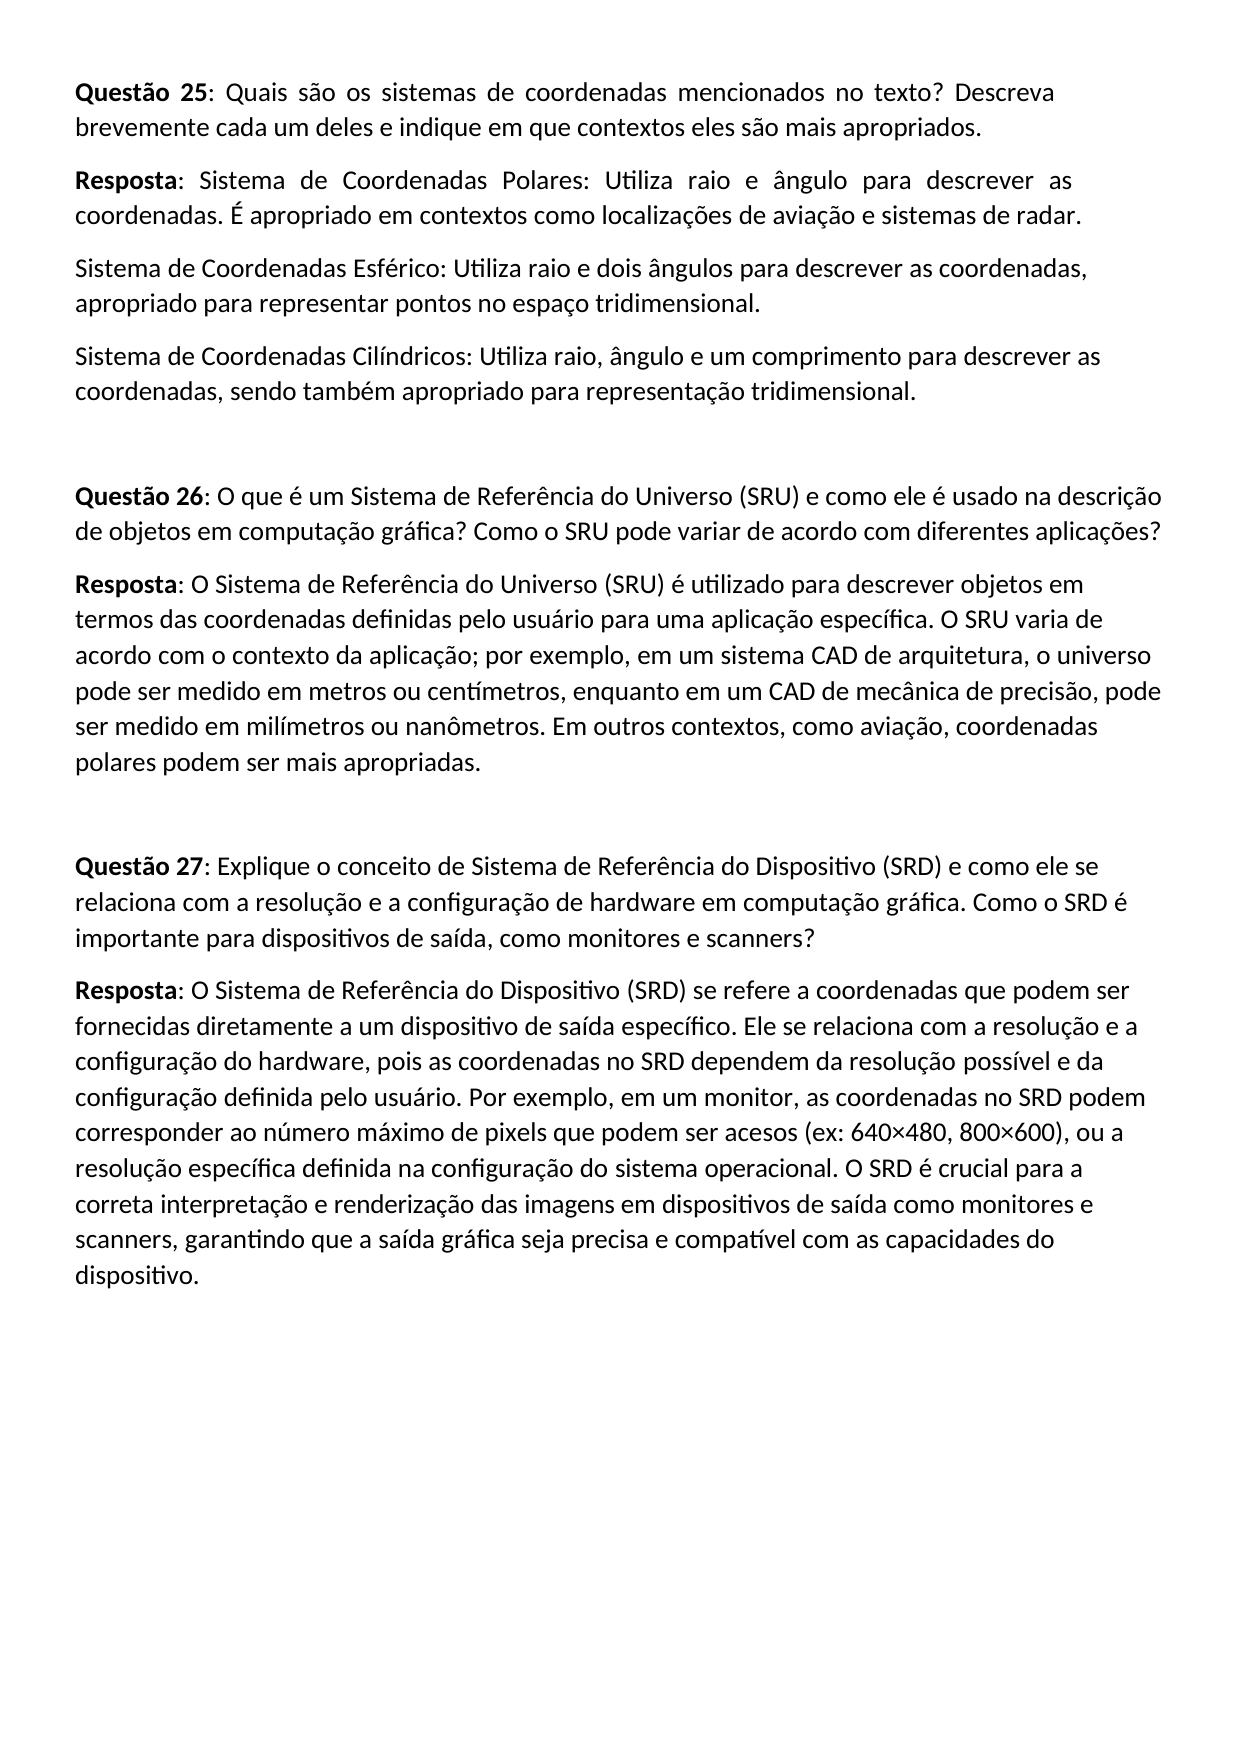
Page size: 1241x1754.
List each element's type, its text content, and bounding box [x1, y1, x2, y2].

text Sistema de Coordenadas Esférico: Utiliza raio e dois ângulos para descrever as coordenadas, apropriado para representar pontos no espaço tridimensional. [75, 251, 1165, 319]
text Sistema de Coordenadas Cilíndricos: Utiliza raio, ângulo e um comprimento para descrever as coordenadas, sendo também apropriado para representação tridimensional. [75, 339, 1165, 407]
text Questão 25: Quais são os sistemas de coordenadas mencionados no texto? Descreva brevemente cada um deles e indique em que contextos eles são mais apropriados. [75, 75, 1165, 144]
text Questão 26: O que é um Sistema de Referência do Universo (SRU) e como ele é usado na descrição de objetos em computação gráfica? Como o SRU pode variar de acordo com diferentes aplicações? [75, 479, 1165, 548]
text Resposta: Sistema de Coordenadas Polares: Utiliza raio e ângulo para descrever as coordenadas. É apropriado em contextos como localizações de aviação e sistemas de radar. [75, 163, 1165, 232]
text Questão 27: Explique o conceito de Sistema de Referência do Dispositivo (SRD) e como ele se relaciona com a resolução e a configuração de hardware em computação gráfica. Como o SRD é importante para dispositivos de saída, como monitores e scanners? [75, 849, 1165, 954]
text Resposta: O Sistema de Referência do Dispositivo (SRD) se refere a coordenadas que podem ser fornecidas diretamente a um dispositivo de saída específico. Ele se relaciona com a resolução e a configuração do hardware, pois as coordenadas no SRD dependem da resolução possível e da configuração definida pelo usuário. Por exemplo, em um monitor, as coordenadas no SRD podem corresponder ao número máximo de pixels que podem ser acesos (ex: 640×480, 800×600), ou a resolução específica definida na configuração do sistema operacional. O SRD é crucial para a correta interpretação e renderização das imagens em dispositivos de saída como monitores e scanners, garantindo que a saída gráfica seja precisa e compatível com as capacidades do dispositivo. [75, 973, 1165, 1291]
text Resposta: O Sistema de Referência do Universo (SRU) é utilizado para descrever objetos em termos das coordenadas definidas pelo usuário para uma aplicação específica. O SRU varia de acordo com o contexto da aplicação; por exemplo, em um sistema CAD de arquitetura, o universo pode ser medido em metros ou centímetros, enquanto em um CAD de mecânica de precisão, pode ser medido em milímetros ou nanômetros. Em outros contextos, como aviação, coordenadas polares podem ser mais apropriadas. [75, 567, 1165, 778]
